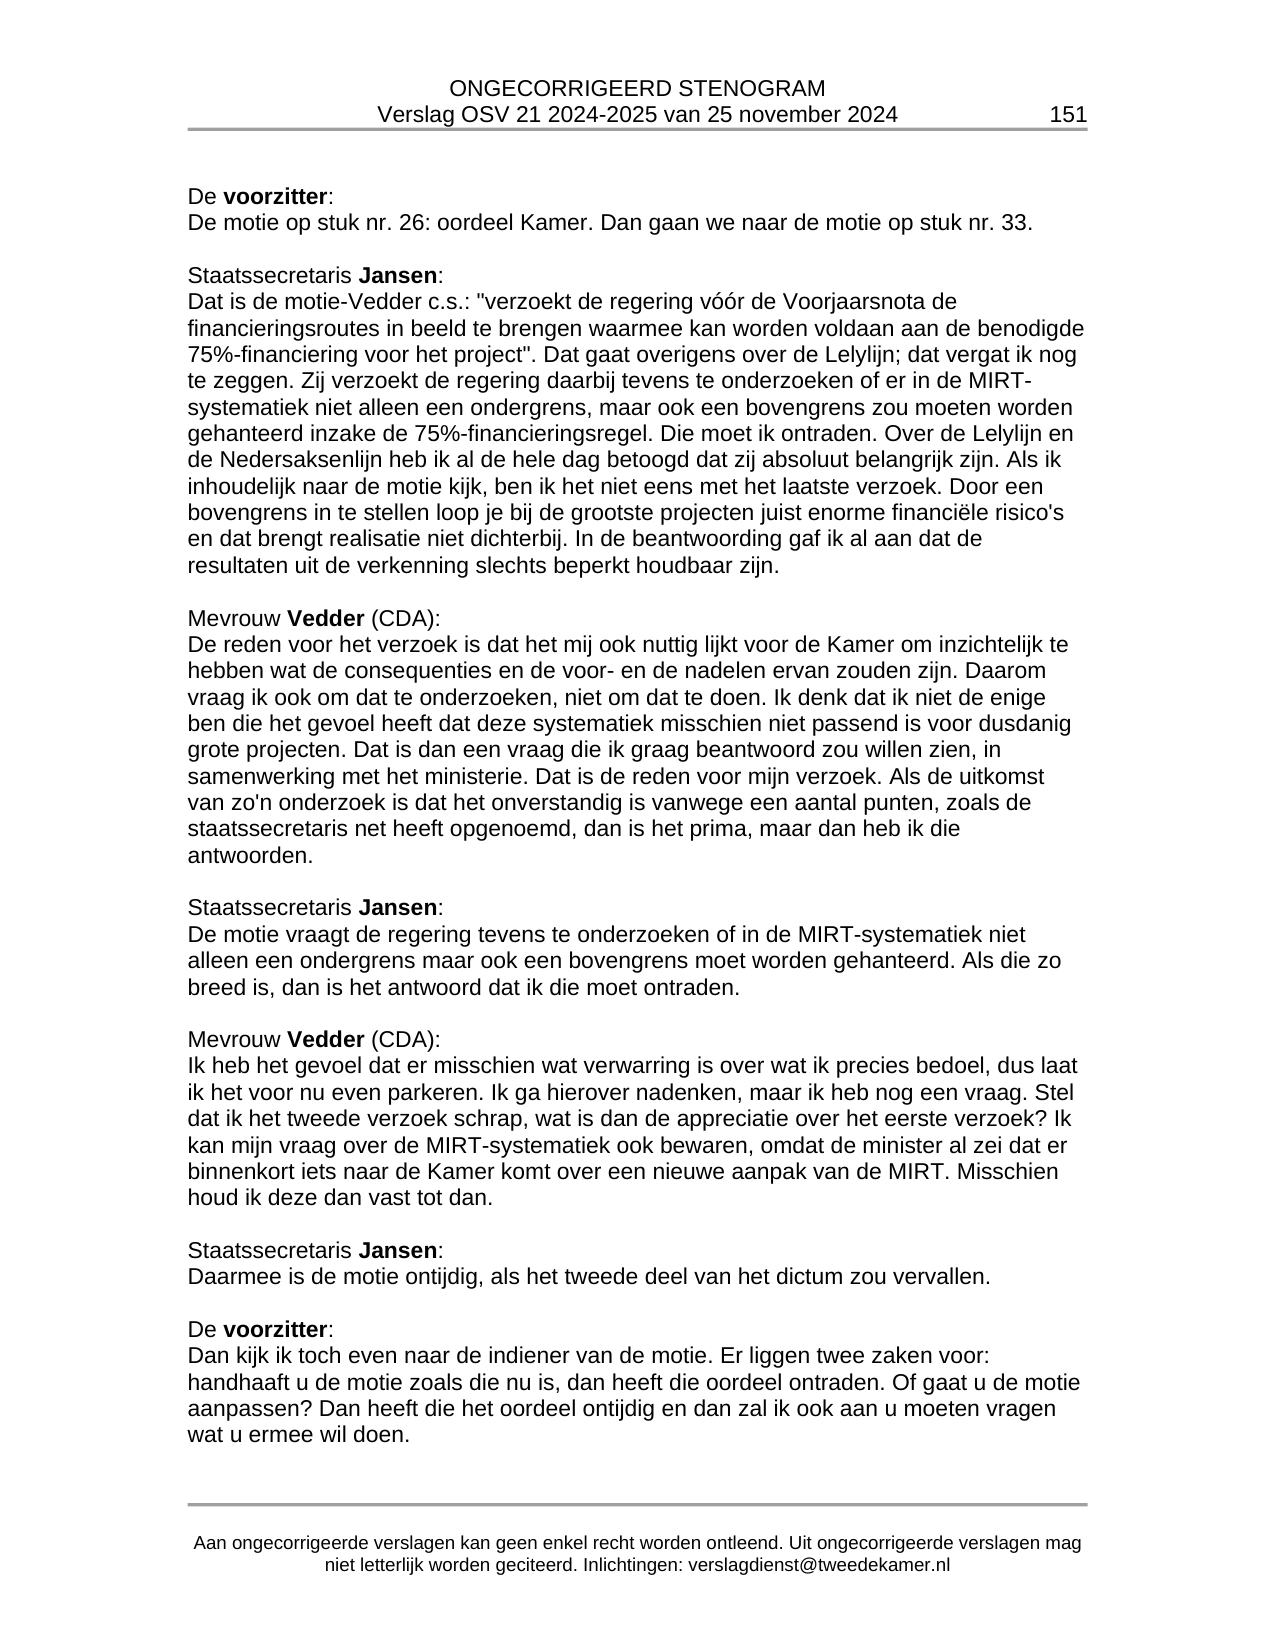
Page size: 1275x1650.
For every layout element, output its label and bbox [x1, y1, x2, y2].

text [187, 156, 1087, 1474]
